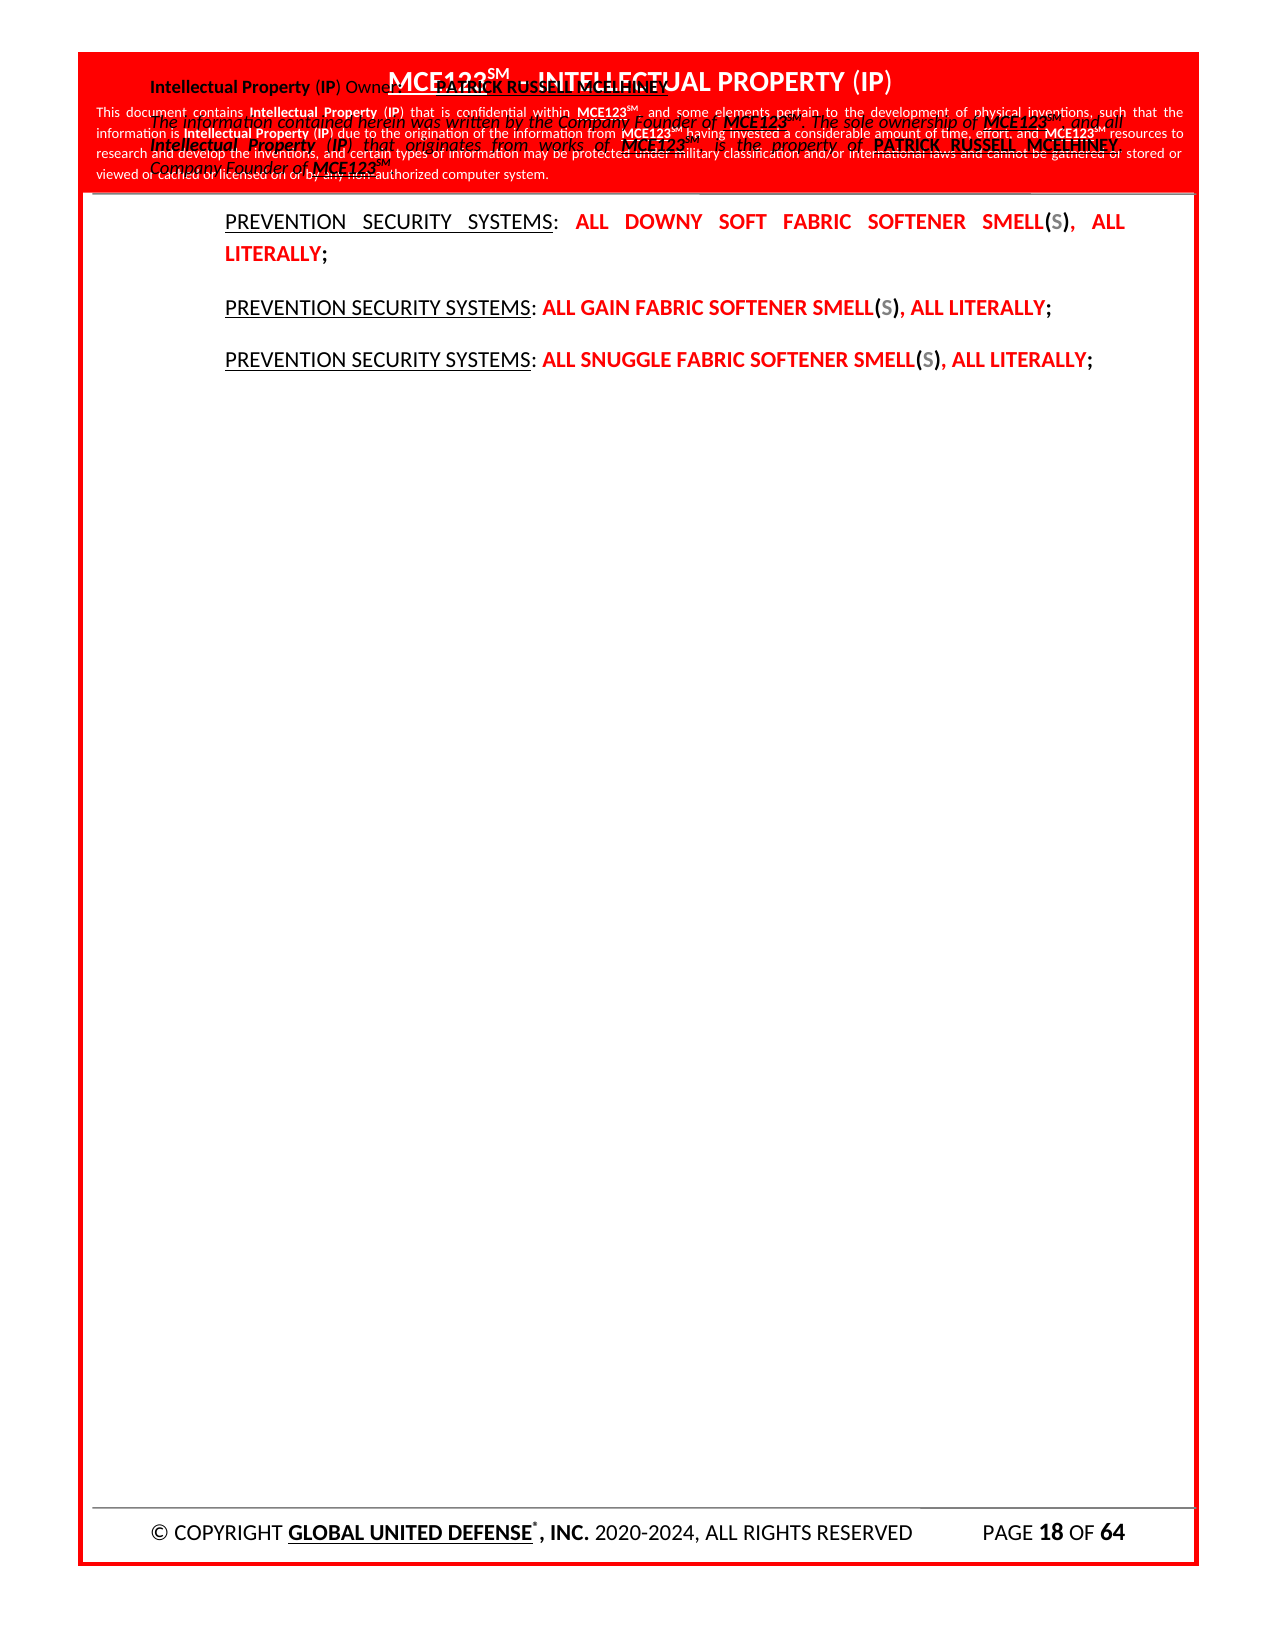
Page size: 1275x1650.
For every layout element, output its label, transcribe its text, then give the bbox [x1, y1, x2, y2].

text PREVENTION SECURITY SYSTEMS: ALL SNUGGLE FABRIC SOFTENER SMELL(S), ALL LITERALLY; [225, 346, 1125, 374]
text PREVENTION SECURITY SYSTEMS: ALL GAIN FABRIC SOFTENER SMELL(S), ALL LITERALLY; [225, 293, 1125, 321]
text PREVENTION SECURITY SYSTEMS: ALL DOWNY SOFT FABRIC SOFTENER SMELL(S), ALL LITERALLY; [225, 207, 1125, 268]
